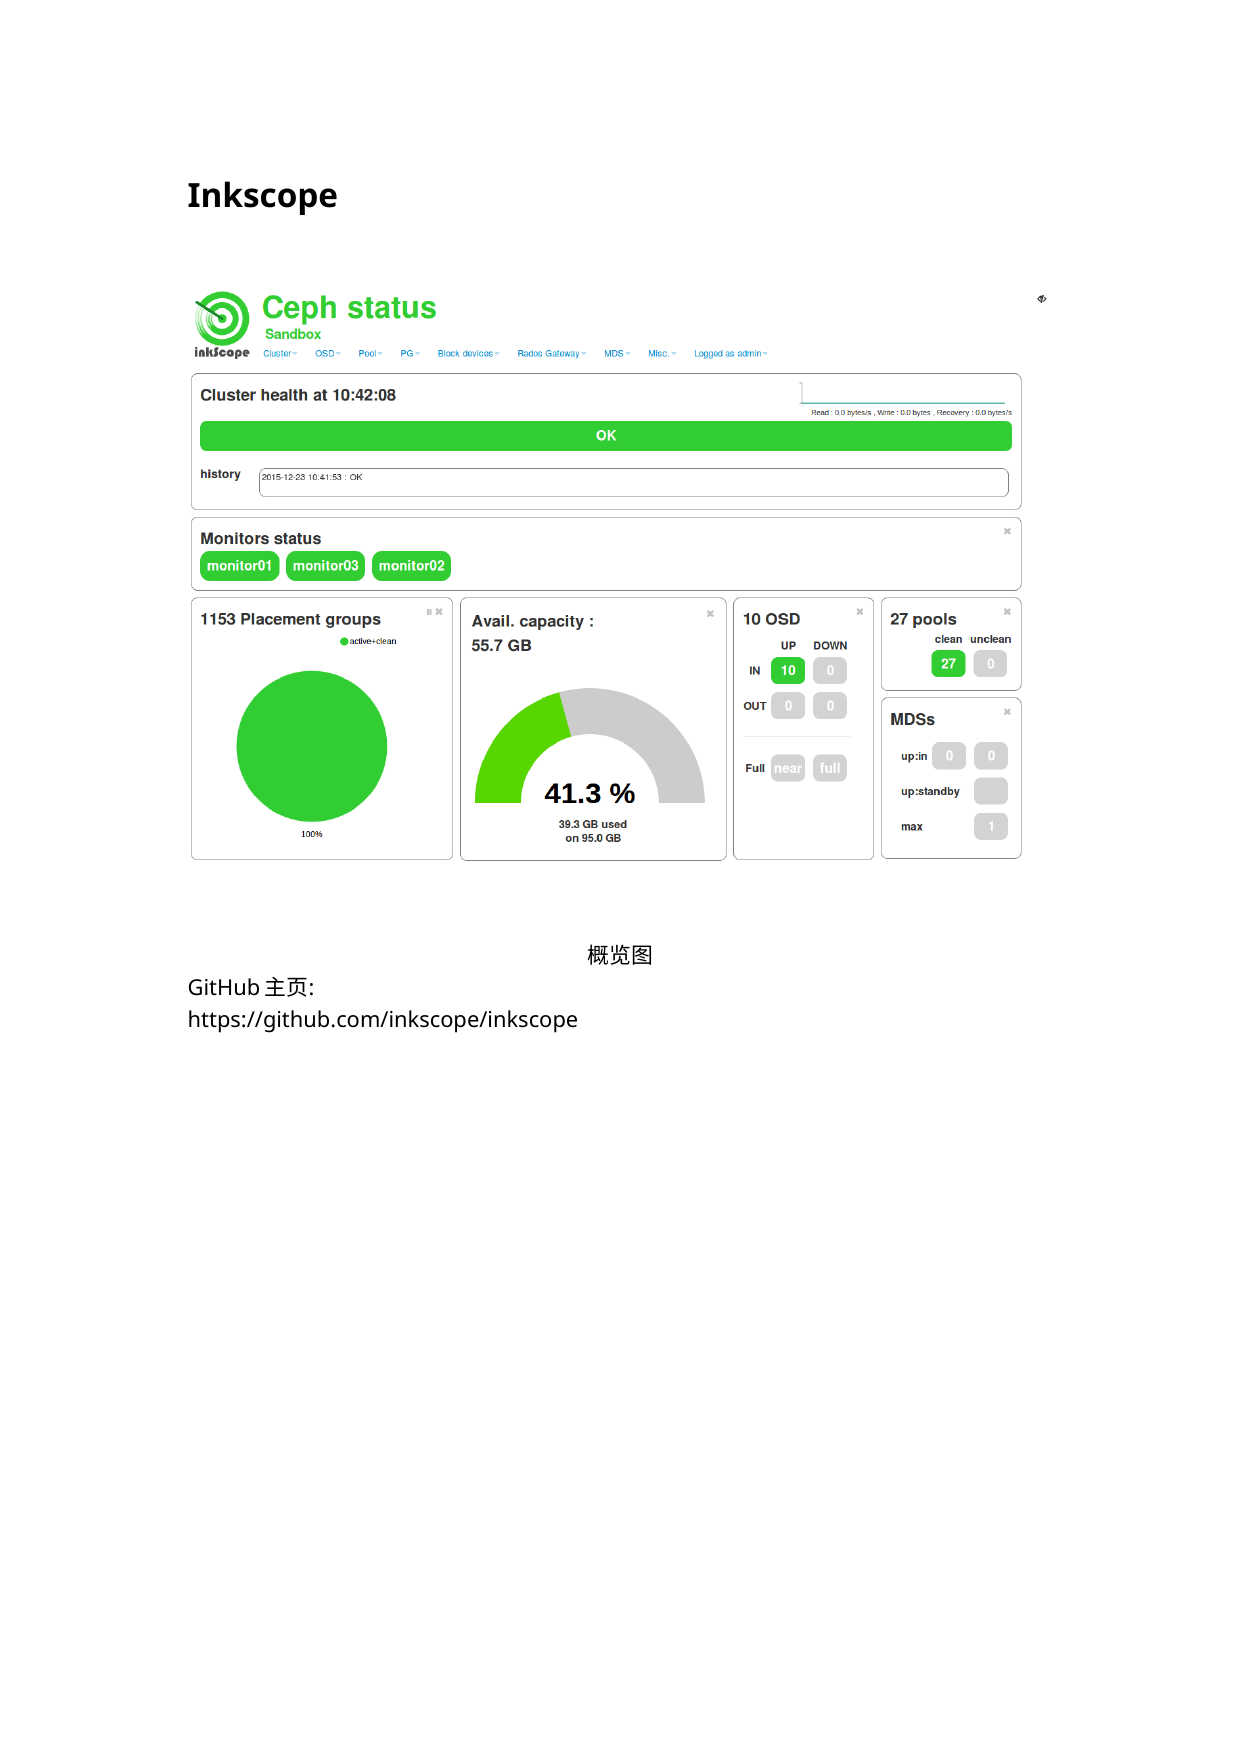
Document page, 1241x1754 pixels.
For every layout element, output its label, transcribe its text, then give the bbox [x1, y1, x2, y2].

text 概览图 [187, 937, 1053, 970]
subtitle Inkscope [187, 162, 1053, 227]
text https://github.com/inkscope/inkscope [187, 1002, 1053, 1035]
text GitHub主页: [187, 970, 1053, 1002]
picture [187, 287, 1053, 937]
